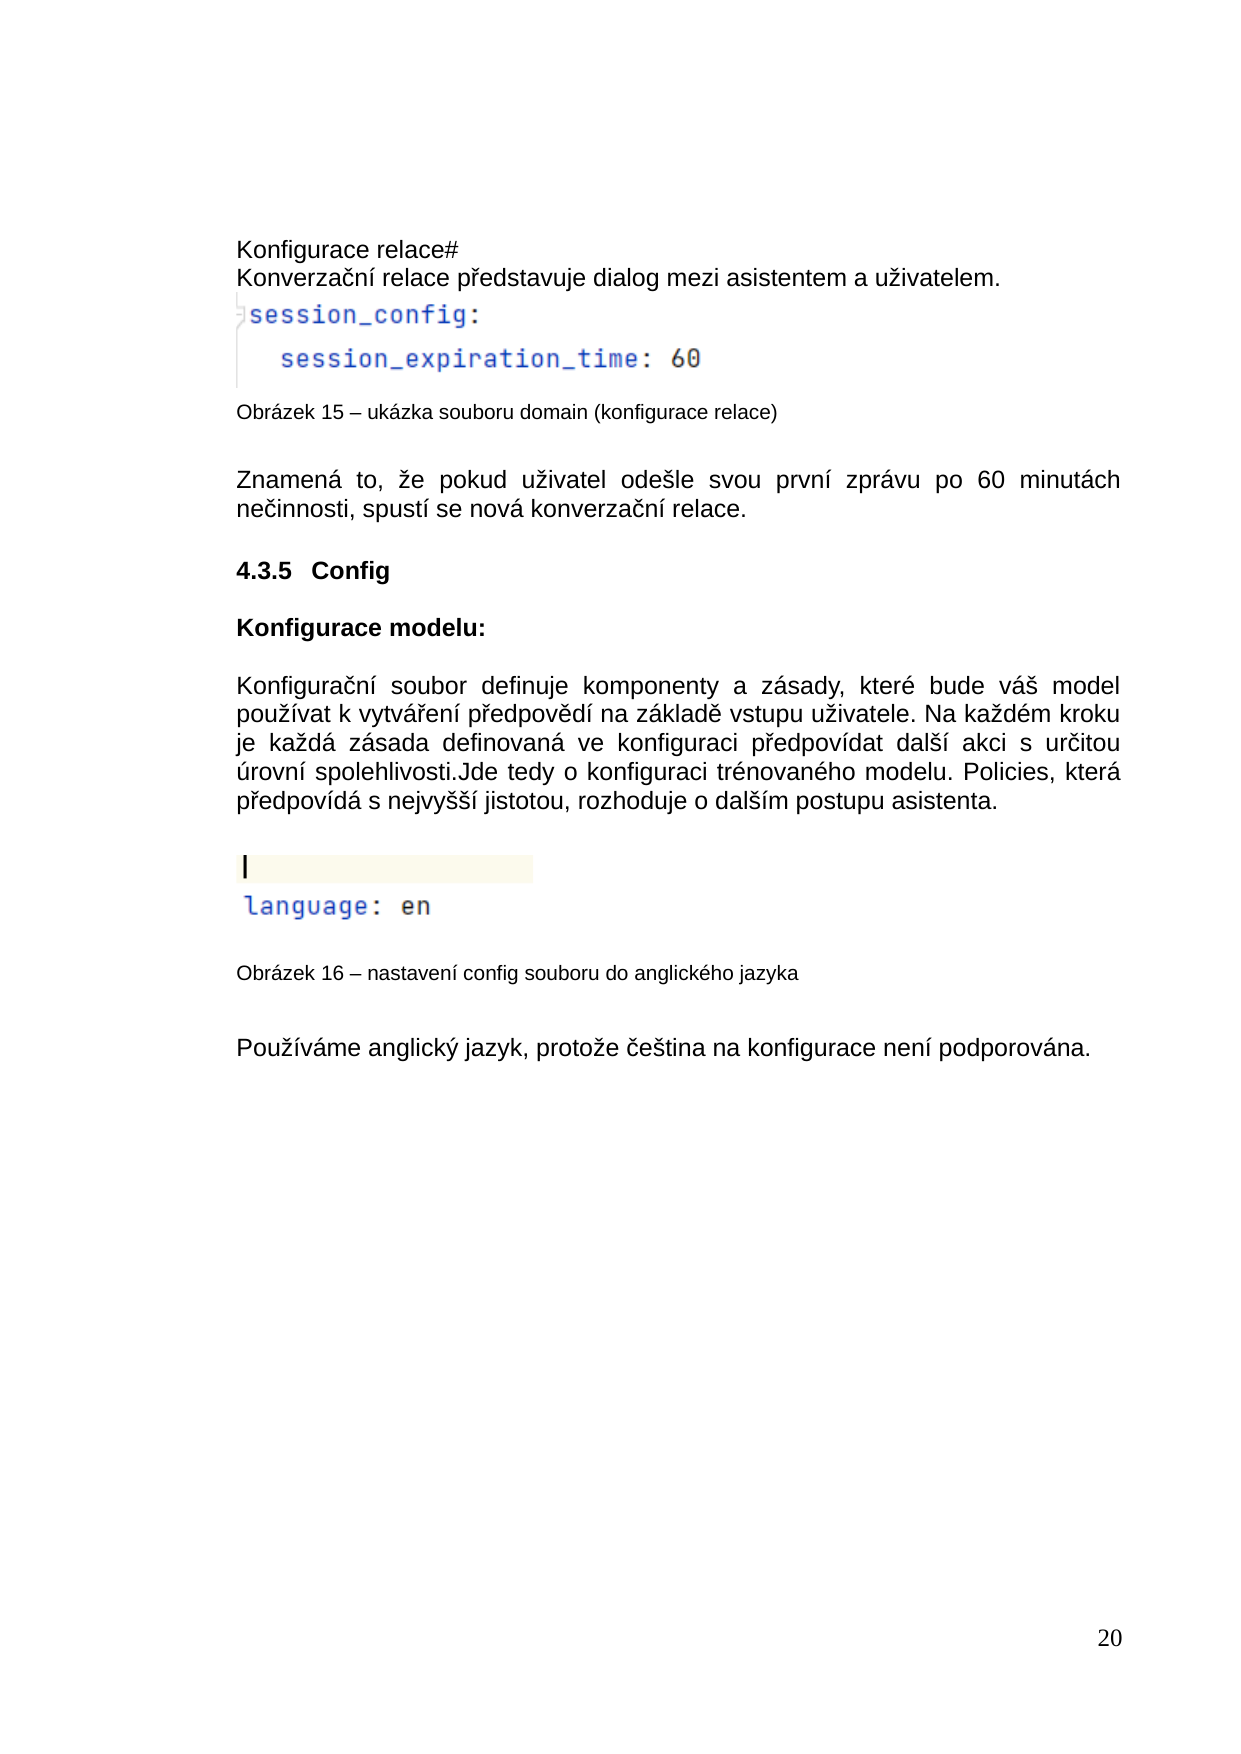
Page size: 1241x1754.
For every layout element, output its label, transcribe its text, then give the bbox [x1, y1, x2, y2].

text Znamená to, že pokud uživatel odešle svou první zprávu po 60 minutách nečinnosti, spustí se nová konverzační relace. [236, 465, 1122, 523]
picture [236, 292, 796, 388]
subtitle Config [236, 556, 1122, 584]
text Konfigurační soubor definuje komponenty a zásady, které bude váš model používat k vytváření předpovědí na základě vstupu uživatele. Na každém kroku je každá zásada definovaná ve konfiguraci předpovídat další akci s určitou úrovní spolehlivosti.Jde tedy o konfiguraci trénovaného modelu. Policies, která předpovídá s nejvyšší jistotou, rozhoduje o dalším postupu asistenta. [236, 671, 1122, 814]
text Konfigurace relace# [236, 235, 1122, 263]
text Konverzační relace představuje dialog mezi asistentem a uživatelem. [236, 263, 1122, 292]
text Obrázek 16 – nastavení config souboru do anglického jazyka [236, 960, 1122, 984]
text Obrázek 15 – ukázka souboru domain (konfigurace relace) [236, 400, 1122, 424]
picture [236, 855, 534, 948]
text Používáme anglický jazyk, protože čeština na konfigurace není podporována. [236, 1033, 1122, 1062]
text Konfigurace modelu: [236, 613, 1122, 642]
